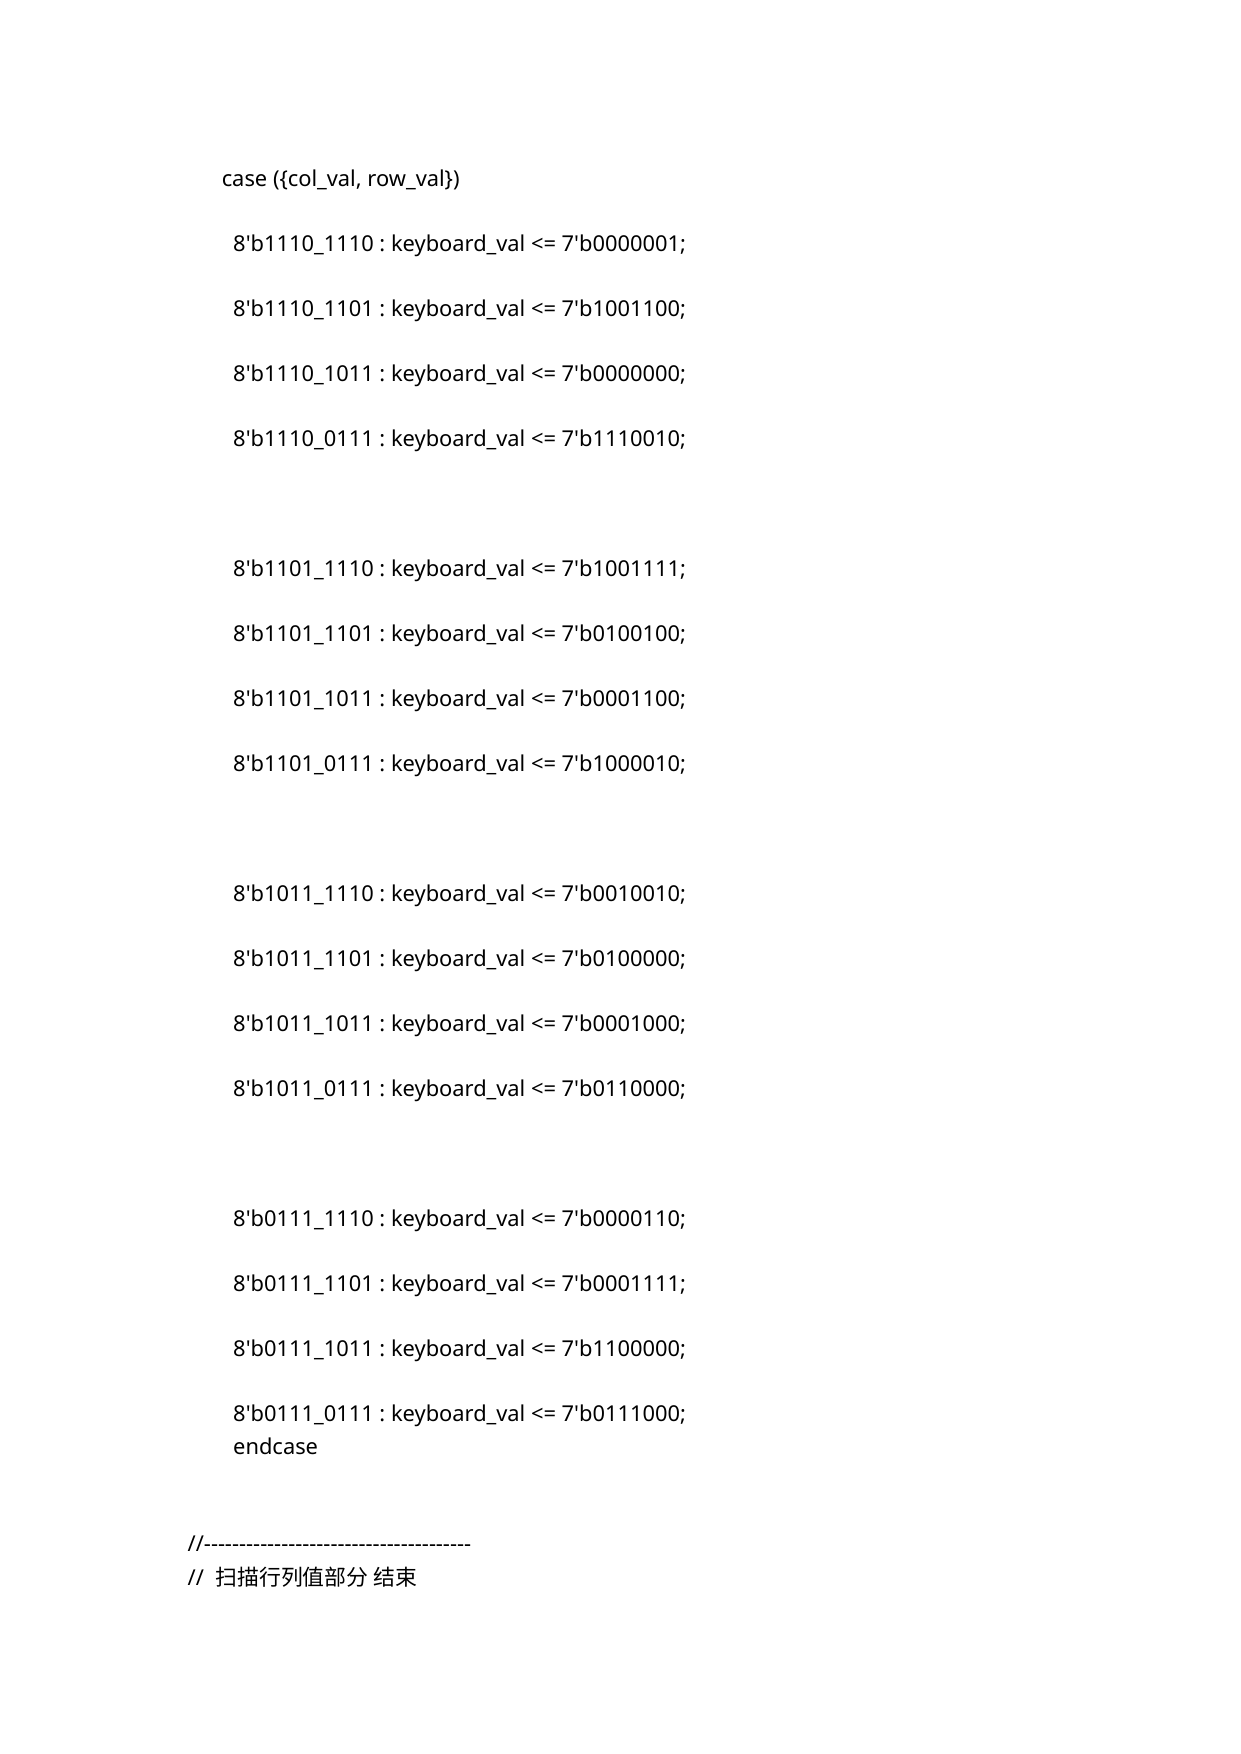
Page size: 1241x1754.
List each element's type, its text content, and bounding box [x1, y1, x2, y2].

text 8'b1110_0111 : keyboard_val <= 7'b1110010; [187, 422, 1053, 454]
text case ({col_val, row_val}) [187, 162, 1053, 194]
text 8'b1110_1011 : keyboard_val <= 7'b0000000; [187, 357, 1053, 389]
text 8'b0111_1101 : keyboard_val <= 7'b0001111; [187, 1267, 1053, 1299]
text 8'b0111_1011 : keyboard_val <= 7'b1100000; [187, 1332, 1053, 1364]
text 8'b1011_1011 : keyboard_val <= 7'b0001000; [187, 1007, 1053, 1039]
text 8'b1101_1011 : keyboard_val <= 7'b0001100; [187, 682, 1053, 714]
text 8'b1011_0111 : keyboard_val <= 7'b0110000; [187, 1072, 1053, 1104]
text 8'b1110_1101 : keyboard_val <= 7'b1001100; [187, 292, 1053, 324]
text // 扫描行列值部分 结束 [187, 1559, 1053, 1592]
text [187, 1527, 1053, 1559]
text 8'b1011_1101 : keyboard_val <= 7'b0100000; [187, 942, 1053, 974]
text endcase [187, 1429, 1053, 1462]
text 8'b0111_0111 : keyboard_val <= 7'b0111000; [187, 1397, 1053, 1429]
text 8'b1101_0111 : keyboard_val <= 7'b1000010; [187, 747, 1053, 779]
text 8'b1011_1110 : keyboard_val <= 7'b0010010; [187, 877, 1053, 909]
text 8'b1101_1110 : keyboard_val <= 7'b1001111; [187, 552, 1053, 584]
text 8'b1101_1101 : keyboard_val <= 7'b0100100; [187, 617, 1053, 649]
text 8'b1110_1110 : keyboard_val <= 7'b0000001; [187, 227, 1053, 259]
text 8'b0111_1110 : keyboard_val <= 7'b0000110; [187, 1202, 1053, 1234]
